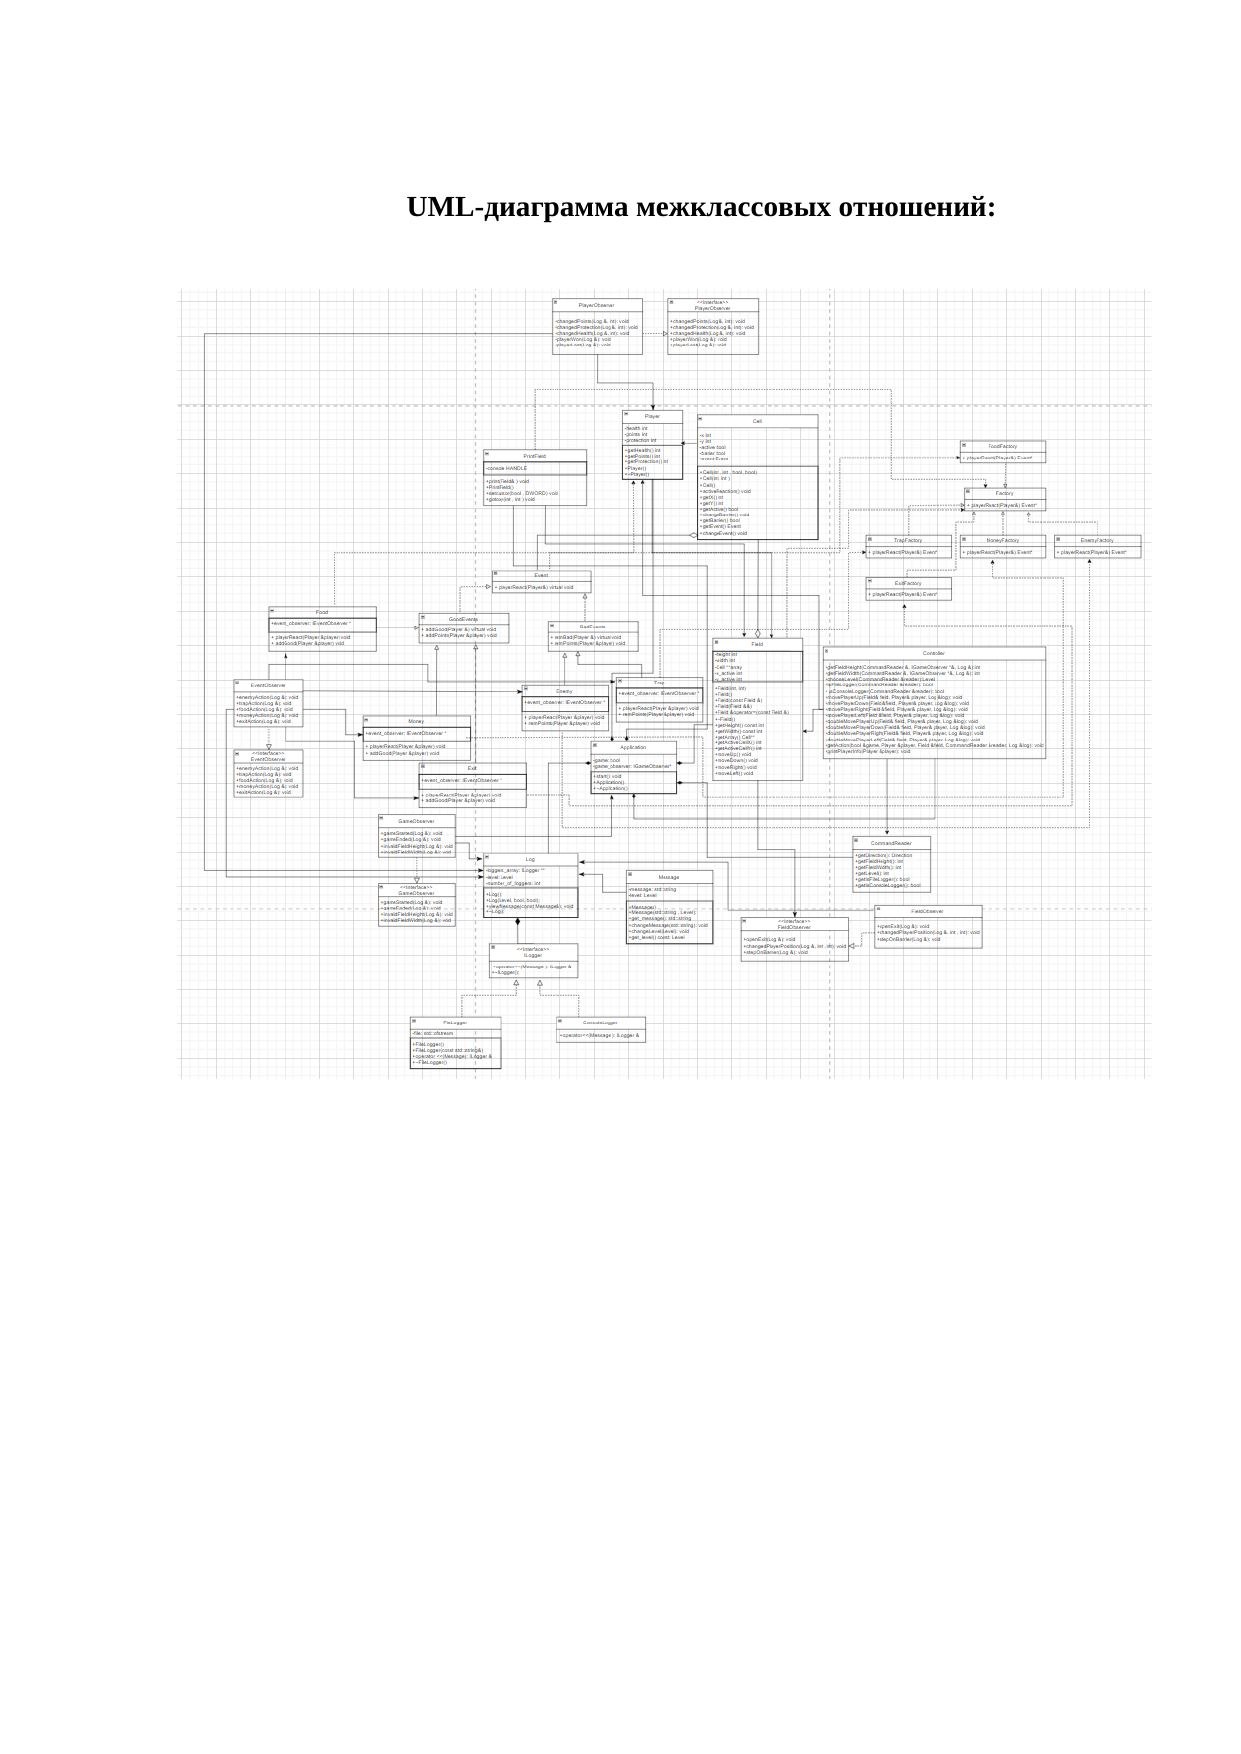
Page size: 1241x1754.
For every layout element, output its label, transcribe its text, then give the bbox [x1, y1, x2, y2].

text UML-диаграмма межклассовых отношений: [177, 189, 1152, 222]
picture [177, 289, 1152, 1079]
